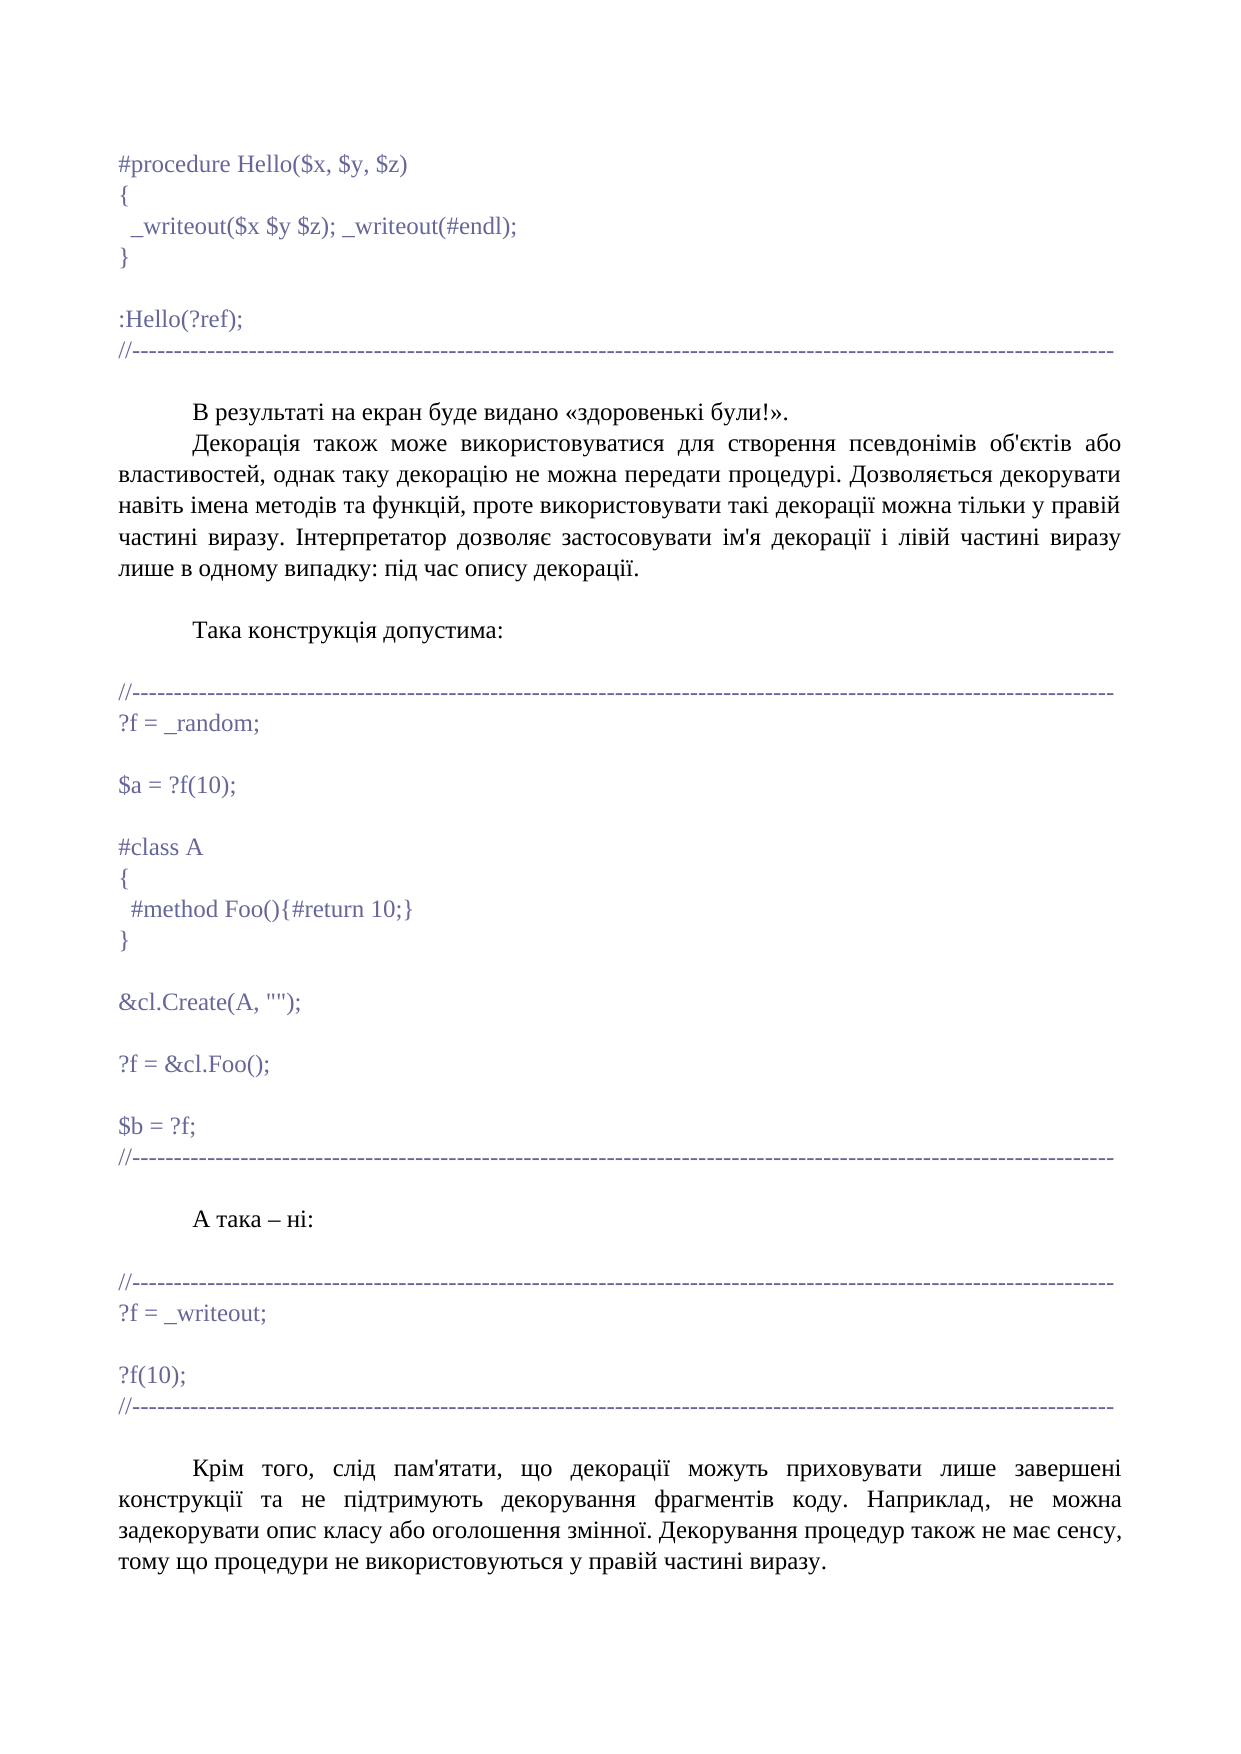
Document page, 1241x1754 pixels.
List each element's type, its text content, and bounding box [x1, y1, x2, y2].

text Крім того, слід пам'ятати, що декорації можуть приховувати лише завершені конструкції та не підтримують декорування фрагментів коду. Наприклад, не можна задекорувати опис класу або оголошення змінної. Декорування процедур також не має сенсу, тому що процедури не використовуються у правій частині виразу. [118, 1453, 1122, 1575]
text #method Foo(){#return 10;} [118, 894, 1122, 923]
text _writeout($x $y $z); _writeout(#endl); [118, 211, 1122, 240]
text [118, 335, 1122, 364]
text В результаті на екран буде видано «здоровенькі були!». [118, 397, 1122, 426]
text //---------------------------------------------------------------------------------------------------------------------- [118, 1391, 1122, 1419]
text //---------------------------------------------------------------------------------------------------------------------- [118, 1267, 1122, 1295]
text Декорація також може використовуватися для створення псевдонімів об'єктів або властивостей, однак таку декорацію не можна передати процедурі. Дозволяється декорувати навіть імена методів та функцій, проте використовувати такі декорації можна тільки у правій частині виразу. Інтерпретатор дозволяє застосовувати ім'я декорації і лівій частині виразу лише в одному випадку: під час опису декорації. [118, 428, 1122, 581]
text //---------------------------------------------------------------------------------------------------------------------- [118, 1142, 1122, 1171]
text $b = ?f; [118, 1111, 1122, 1140]
text :Hello(?ref); [118, 304, 1122, 333]
text ?f = _writeout; [118, 1298, 1122, 1326]
text } [118, 925, 1122, 954]
text А така – ні: [118, 1204, 1122, 1233]
text &cl.Create(A, ""); [118, 987, 1122, 1016]
text ?f = _random; [118, 708, 1122, 737]
text Така конструкція допустима: [118, 615, 1122, 643]
text { [118, 863, 1122, 892]
text #procedure Hello($x, $y, $z) [118, 149, 1122, 178]
text //---------------------------------------------------------------------------------------------------------------------- [118, 677, 1122, 706]
text ?f(10); [118, 1360, 1122, 1388]
text $a = ?f(10); [118, 770, 1122, 799]
text } [118, 242, 1122, 271]
text { [118, 180, 1122, 209]
text ?f = &cl.Foo(); [118, 1049, 1122, 1078]
text #class A [118, 832, 1122, 861]
